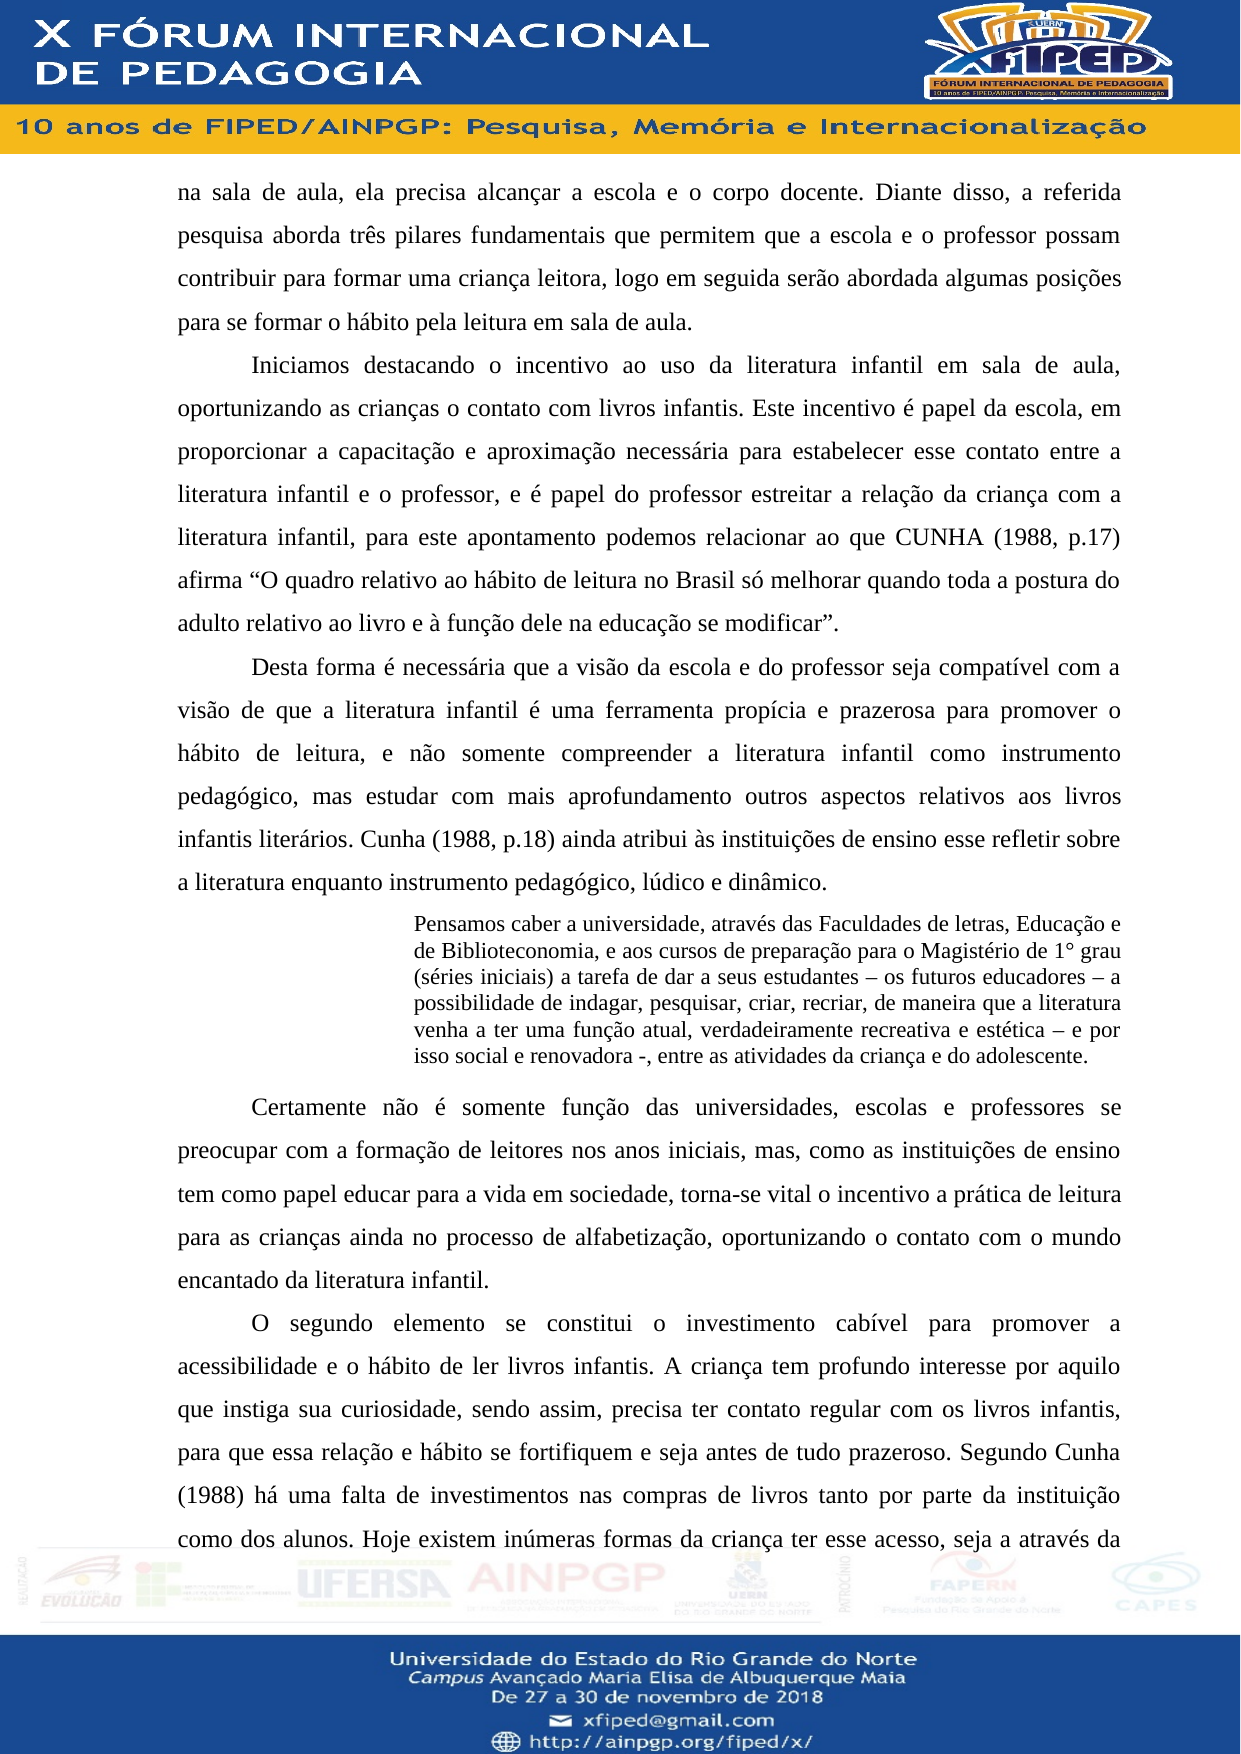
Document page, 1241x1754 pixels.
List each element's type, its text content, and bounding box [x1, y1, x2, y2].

picture [0, 0, 1241, 154]
picture [0, 1529, 1241, 1754]
text Iniciamos destacando o incentivo ao uso da literatura infantil em sala de aula, oportunizando as crianças o contato com livros infantis. Este incentivo é papel da escola, em proporcionar a capacitação e aproximação necessária para estabelecer esse contato entre a literatura infantil e o professor, e é papel do professor estreitar a relação da criança com a literatura infantil, para este apontamento podemos relacionar ao que CUNHA (1988, p.17) afirma “O quadro relativo ao hábito de leitura no Brasil só melhorar quando toda a postura do adulto relativo ao livro e à função dele na educação se modificar”. [177, 350, 1122, 637]
text Pensamos caber a universidade, através das Faculdades de letras, Educação e de Biblioteconomia, e aos cursos de preparação para o Magistério de 1° grau (séries iniciais) a tarefa de dar a seus estudantes – os futuros educadores – a possibilidade de indagar, pesquisar, criar, recriar, de maneira que a literatura venha a ter uma função atual, verdadeiramente recreativa e estética – e por isso social e renovadora -, entre as atividades da criança e do adolescente. [413, 910, 1122, 1068]
text Desta forma é necessária que a visão da escola e do professor seja compatível com a visão de que a literatura infantil é uma ferramenta propícia e prazerosa para promover o hábito de leitura, e não somente compreender a literatura infantil como instrumento pedagógico, mas estudar com mais aprofundamento outros aspectos relativos aos livros infantis literários. Cunha (1988, p.18) ainda atribui às instituições de ensino esse refletir sobre a literatura enquanto instrumento pedagógico, lúdico e dinâmico. [177, 652, 1122, 896]
text Certamente não é somente função das universidades, escolas e professores se preocupar com a formação de leitores nos anos iniciais, mas, como as instituições de ensino tem como papel educar para a vida em sociedade, torna-se vital o incentivo a prática de leitura para as crianças ainda no processo de alfabetização, oportunizando o contato com o mundo encantado da literatura infantil. [177, 1092, 1122, 1294]
